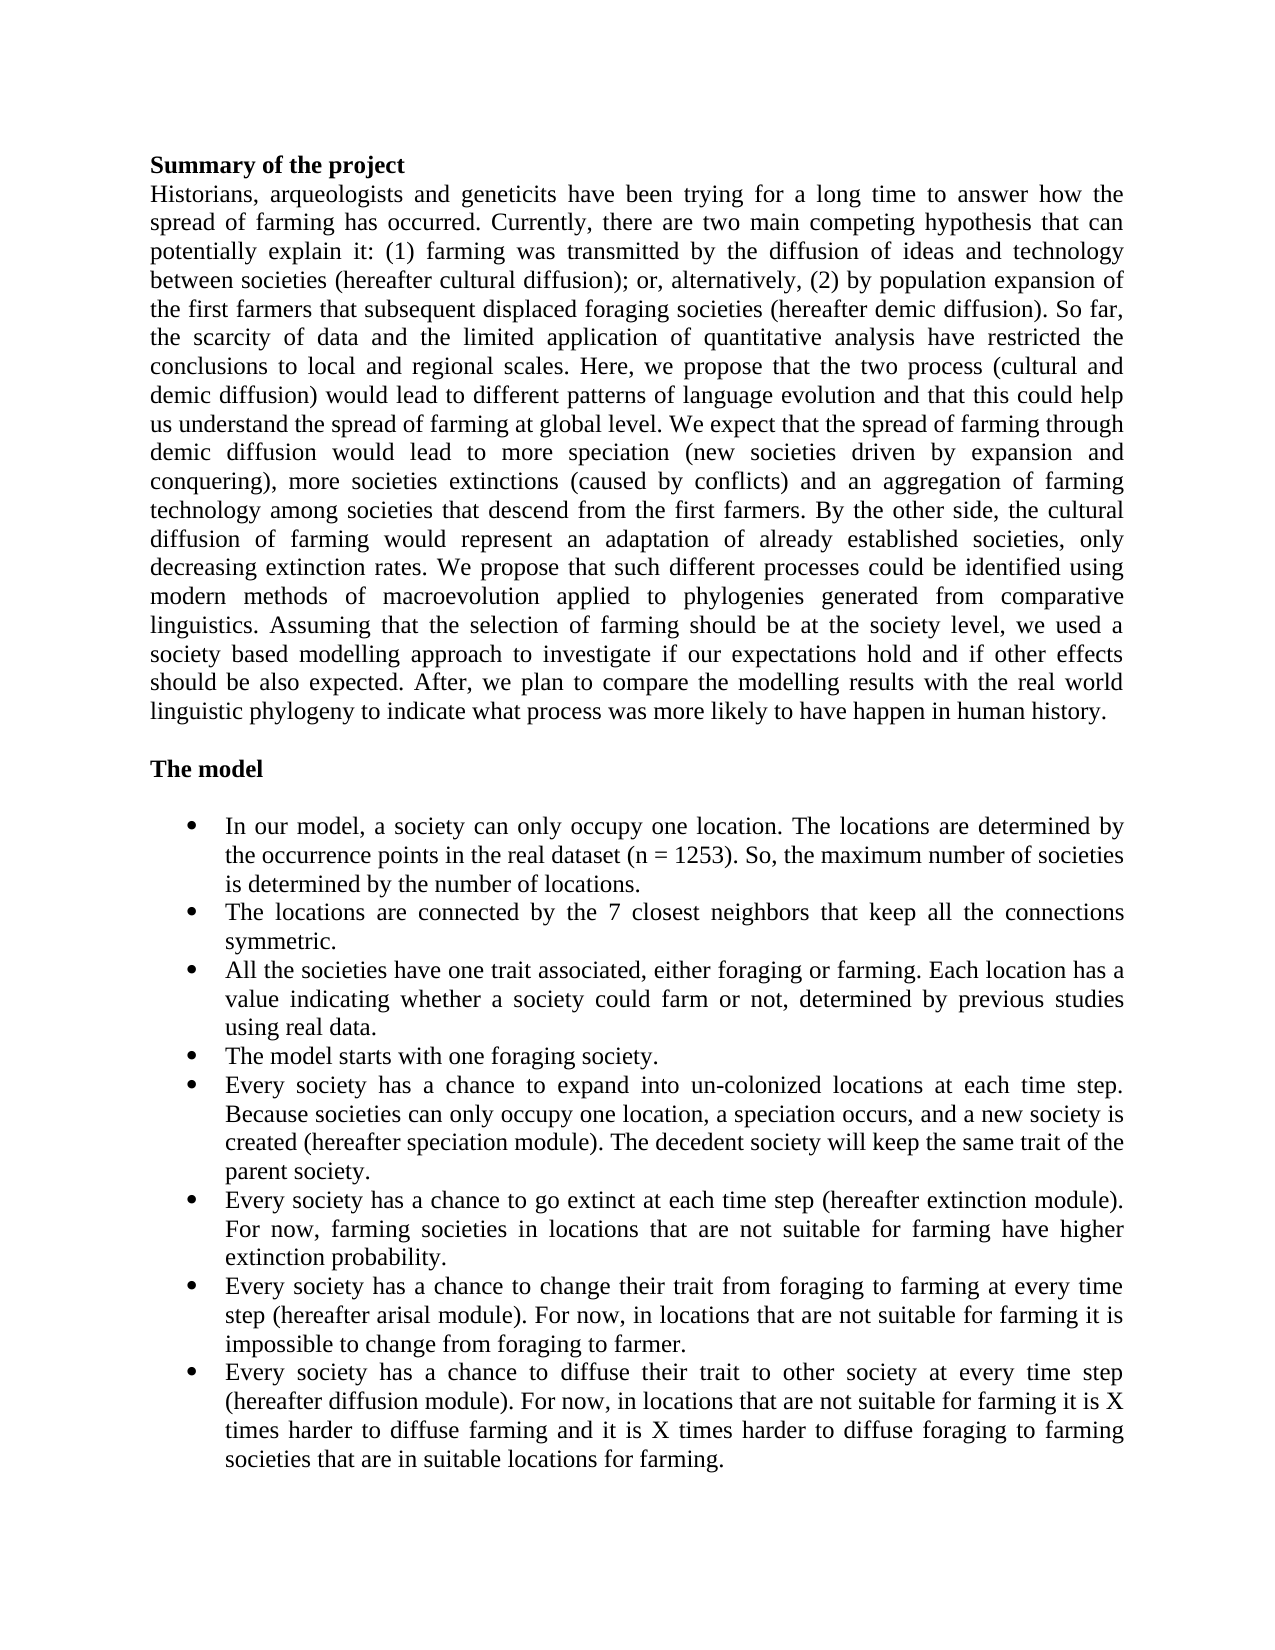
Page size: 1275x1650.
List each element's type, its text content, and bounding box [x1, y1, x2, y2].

list All the societies have one trait associated, either foraging or farming. Each location has a value indicating whether a society could farm or not, determined by previous studies using real data. [187, 955, 1125, 1041]
list In our model, a society can only occupy one location. The locations are determined by the occurrence points in the real dataset (n = 1253). So, the maximum number of societies is determined by the number of locations. [187, 811, 1125, 897]
list Summary of the project [150, 150, 1125, 179]
list The model [150, 754, 1125, 782]
list Every society has a chance to diffuse their trait to other society at every time step (hereafter diffusion module). For now, in locations that are not suitable for farming it is X times harder to diffuse farming and it is X times harder to diffuse foraging to farming societies that are in suitable locations for farming. [187, 1357, 1125, 1472]
list The model starts with one foraging society. [187, 1041, 1125, 1070]
list Historians, arqueologists and geneticits have been trying for a long time to answer how the spread of farming has occurred. Currently, there are two main competing hypothesis that can potentially explain it: (1) farming was transmitted by the diffusion of ideas and technology between societies (hereafter cultural diffusion); or, alternatively, (2) by population expansion of the first farmers that subsequent displaced foraging societies (hereafter demic diffusion). So far, the scarcity of data and the limited application of quantitative analysis have restricted the conclusions to local and regional scales. Here, we propose that the two process (cultural and demic diffusion) would lead to different patterns of language evolution and that this could help us understand the spread of farming at global level. We expect that the spread of farming through demic diffusion would lead to more speciation (new societies driven by expansion and conquering), more societies extinctions (caused by conflicts) and an aggregation of farming technology among societies that descend from the first farmers. By the other side, the cultural diffusion of farming would represent an adaptation of already established societies, only decreasing extinction rates. We propose that such different processes could be identified using modern methods of macroevolution applied to phylogenies generated from comparative linguistics. Assuming that the selection of farming should be at the society level, we used a society based modelling approach to investigate if our expectations hold and if other effects should be also expected. After, we plan to compare the modelling results with the real world linguistic phylogeny to indicate what process was more likely to have happen in human history. [150, 179, 1125, 725]
list Every society has a chance to change their trait from foraging to farming at every time step (hereafter arisal module). For now, in locations that are not suitable for farming it is impossible to change from foraging to farmer. [187, 1271, 1125, 1357]
list Every society has a chance to go extinct at each time step (hereafter extinction module). For now, farming societies in locations that are not suitable for farming have higher extinction probability. [187, 1185, 1125, 1271]
list The locations are connected by the 7 closest neighbors that keep all the connections symmetric. [187, 897, 1125, 955]
list Every society has a chance to expand into un-colonized locations at each time step. Because societies can only occupy one location, a speciation occurs, and a new society is created (hereafter speciation module). The decedent society will keep the same trait of the parent society. [187, 1070, 1125, 1185]
